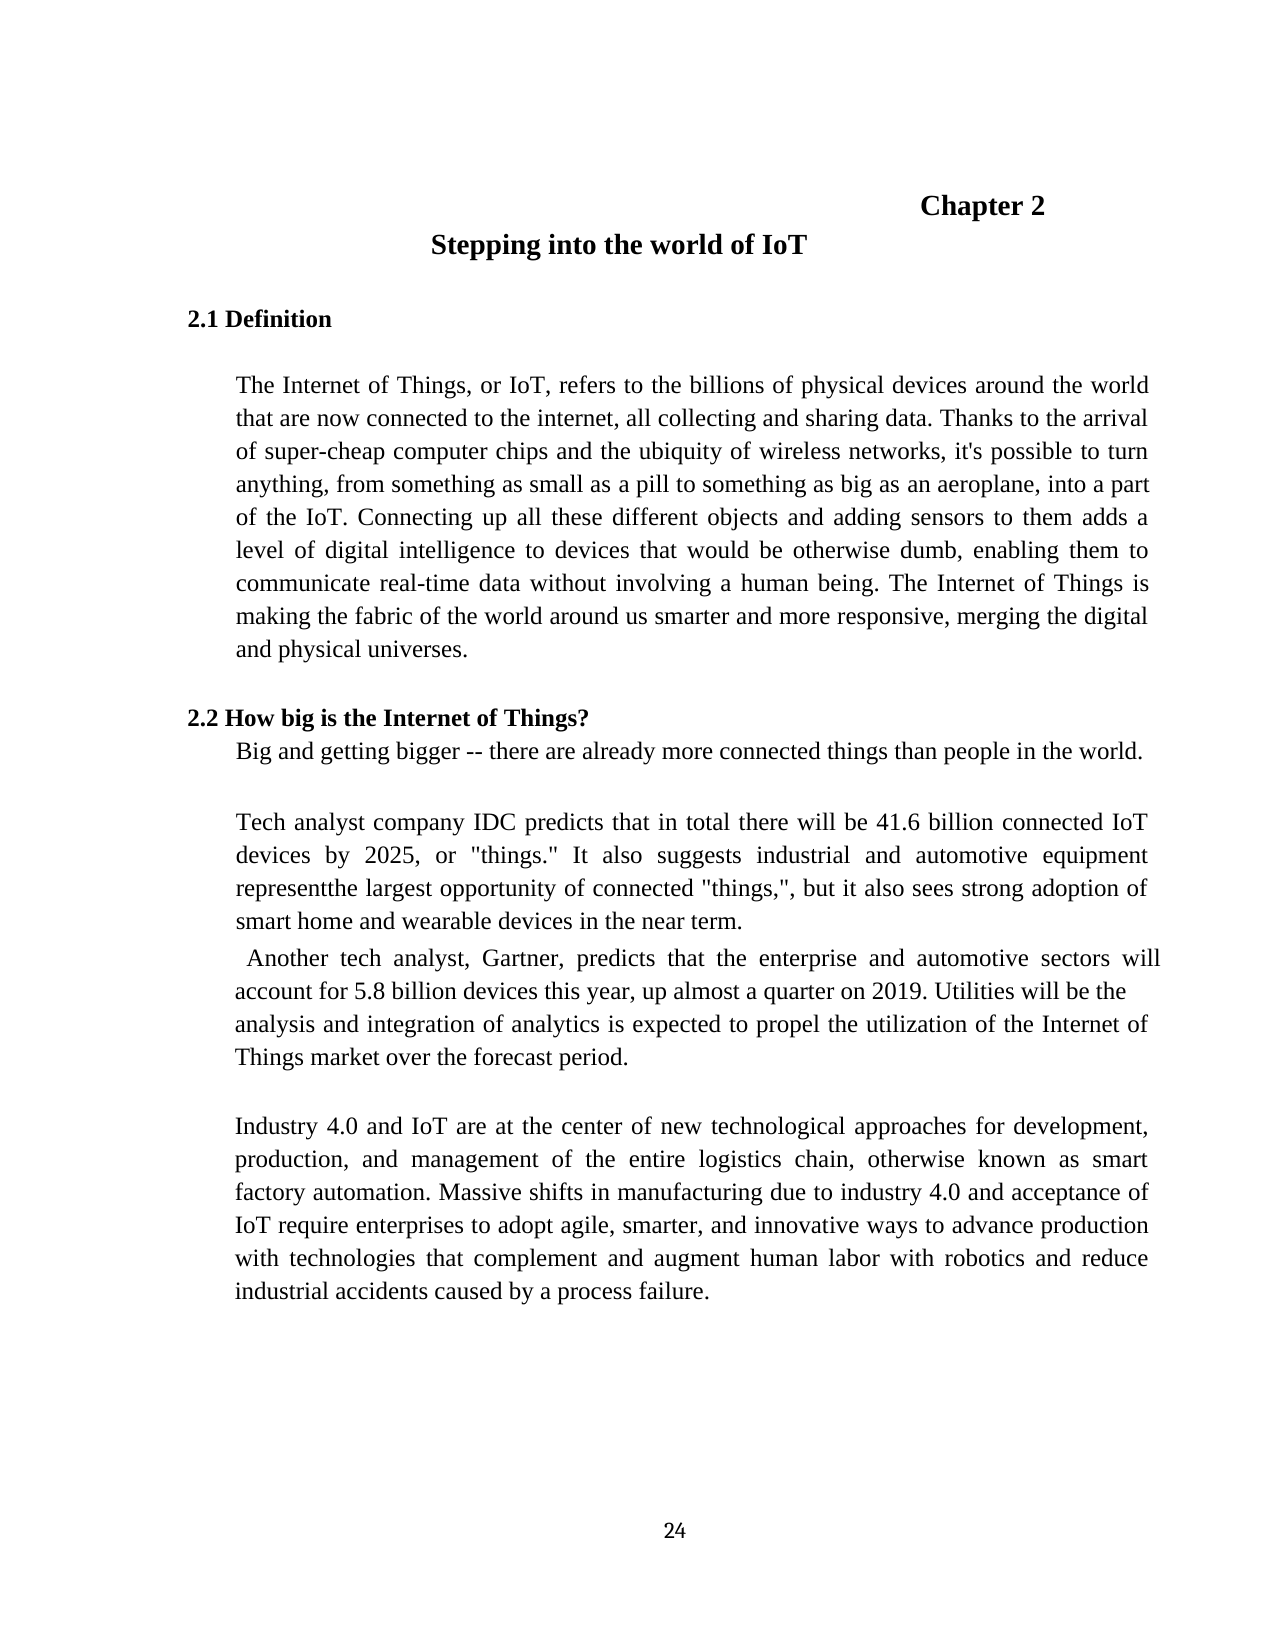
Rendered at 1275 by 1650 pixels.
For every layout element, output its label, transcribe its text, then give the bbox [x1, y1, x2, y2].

text The Internet of Things, or IoT, refers to the billions of physical devices around the world that are now connected to the internet, all collecting and sharing data. Thanks to the arrival of super-cheap computer chips and the ubiquity of wireless networks, it's possible to turn anything, from something as small as a pill to something as big as an aeroplane, into a part of the IoT. Connecting up all these different objects and adding sensors to them adds a level of digital intelligence to devices that would be otherwise dumb, enabling them to communicate real-time data without involving a human being. The Internet of Things is making the fabric of the world around us smarter and more responsive, merging the digital and physical universes. [236, 370, 1150, 663]
text Big and getting bigger -- there are already more connected things than people in the world. [236, 736, 1147, 765]
text Another tech analyst, Gartner, predicts that the enterprise and automotive sectors will account for 5.8 billion devices this year, up almost a quarter on 2019. Utilities will be the [234, 943, 1162, 1005]
text Chapter 2 [188, 188, 1050, 222]
subtitle 2.1 Definition [187, 304, 1162, 333]
text Tech analyst company IDC predicts that in total there will be 41.6 billion connected IoT devices by 2025, or "things." It also suggests industrial and automotive equipment representthe largest opportunity of connected "things,", but it also sees strong adoption of smart home and wearable devices in the near term. [236, 807, 1149, 935]
text analysis and integration of analytics is expected to propel the utilization of the Internet of Things market over the forecast period. [234, 1009, 1149, 1071]
text Industry 4.0 and IoT are at the center of new technological approaches for development, production, and management of the entire logistics chain, otherwise known as smart factory automation. Massive shifts in manufacturing due to industry 4.0 and acceptance of IoT require enterprises to adopt agile, smarter, and innovative ways to advance production with technologies that complement and augment human labor with robotics and reduce industrial accidents caused by a process failure. [234, 1111, 1149, 1305]
text Stepping into the world of IoT [187, 227, 1050, 260]
text 2.2 How big is the Internet of Things? [187, 703, 1162, 732]
